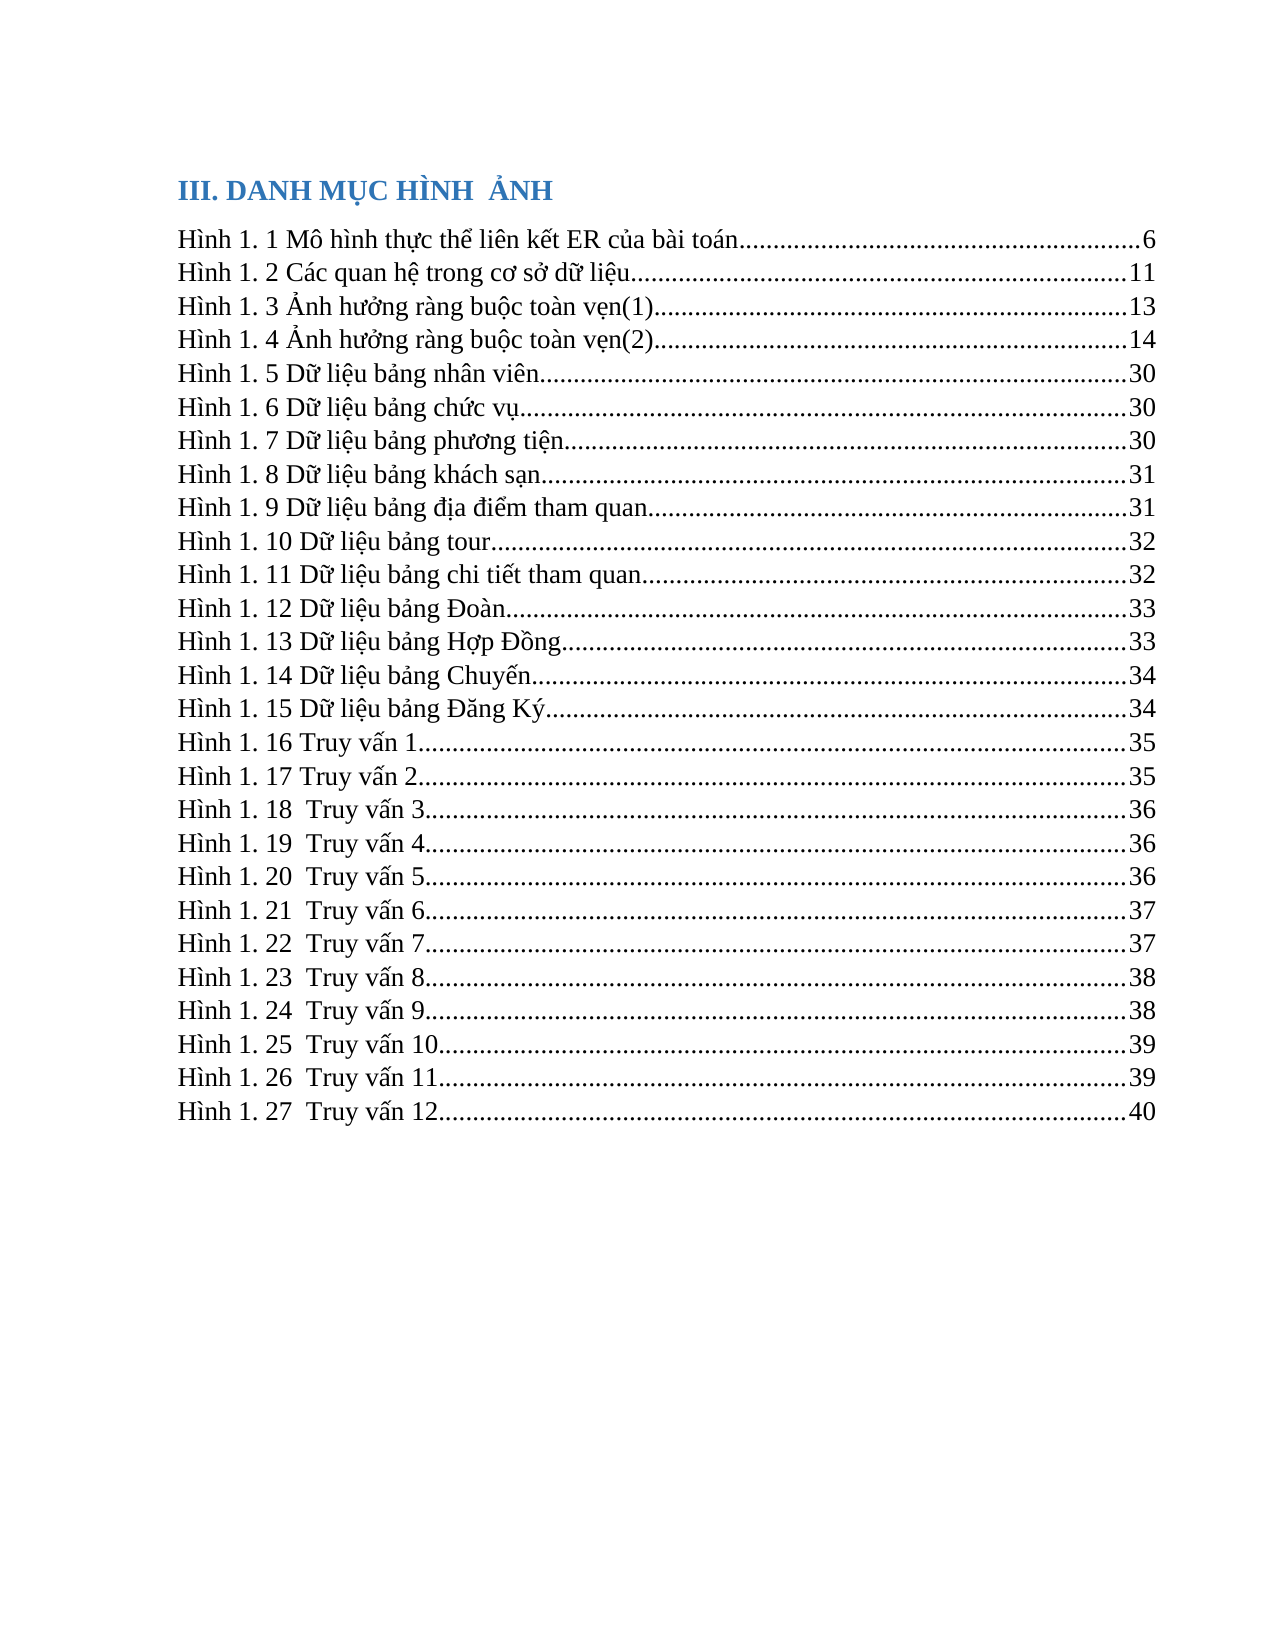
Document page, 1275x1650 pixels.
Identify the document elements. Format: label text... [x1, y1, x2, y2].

text Hình 1. 9 Dữ liệu bảng địa điểm tham quan 31 [177, 491, 1157, 522]
text Hình 1. 21 Truy vấn 6 37 [177, 894, 1157, 925]
text Hình 1. 5 Dữ liệu bảng nhân viên 30 [177, 357, 1157, 388]
text Hình 1. 13 Dữ liệu bảng Hợp Đồng 33 [177, 626, 1157, 657]
text Hình 1. 10 Dữ liệu bảng tour 32 [177, 525, 1157, 556]
text Hình 1. 12 Dữ liệu bảng Đoàn 33 [177, 592, 1157, 623]
text Hình 1. 4 Ảnh hưởng ràng buộc toàn vẹn(2) 14 [177, 324, 1157, 355]
text Hình 1. 15 Dữ liệu bảng Đăng Ký 34 [177, 693, 1157, 724]
text Hình 1. 24 Truy vấn 9 38 [177, 994, 1157, 1026]
text Hình 1. 26 Truy vấn 11 39 [177, 1062, 1157, 1093]
text Hình 1. 22 Truy vấn 7 37 [177, 927, 1157, 958]
text Hình 1. 16 Truy vấn 1 35 [177, 726, 1157, 757]
text Hình 1. 27 Truy vấn 12 40 [177, 1095, 1157, 1126]
text Hình 1. 8 Dữ liệu bảng khách sạn 31 [177, 458, 1157, 489]
text Hình 1. 25 Truy vấn 10 39 [177, 1028, 1157, 1059]
text Hình 1. 20 Truy vấn 5 36 [177, 860, 1157, 891]
text Hình 1. 1 Mô hình thực thể liên kết ER của bài toán 6 [177, 223, 1157, 254]
text Hình 1. 2 Các quan hệ trong cơ sở dữ liệu 11 [177, 257, 1157, 288]
text III. DANH MỤC HÌNH ẢNH [177, 173, 1157, 206]
text Hình 1. 23 Truy vấn 8 38 [177, 961, 1157, 992]
text Hình 1. 14 Dữ liệu bảng Chuyến 34 [177, 659, 1157, 690]
text Hình 1. 11 Dữ liệu bảng chi tiết tham quan 32 [177, 558, 1157, 589]
text Hình 1. 19 Truy vấn 4 36 [177, 827, 1157, 858]
text Hình 1. 17 Truy vấn 2 35 [177, 760, 1157, 791]
text Hình 1. 6 Dữ liệu bảng chức vụ 30 [177, 391, 1157, 422]
text Hình 1. 18 Truy vấn 3 36 [177, 793, 1157, 824]
text Hình 1. 3 Ảnh hưởng ràng buộc toàn vẹn(1) 13 [177, 290, 1157, 321]
text Hình 1. 7 Dữ liệu bảng phương tiện 30 [177, 424, 1157, 455]
